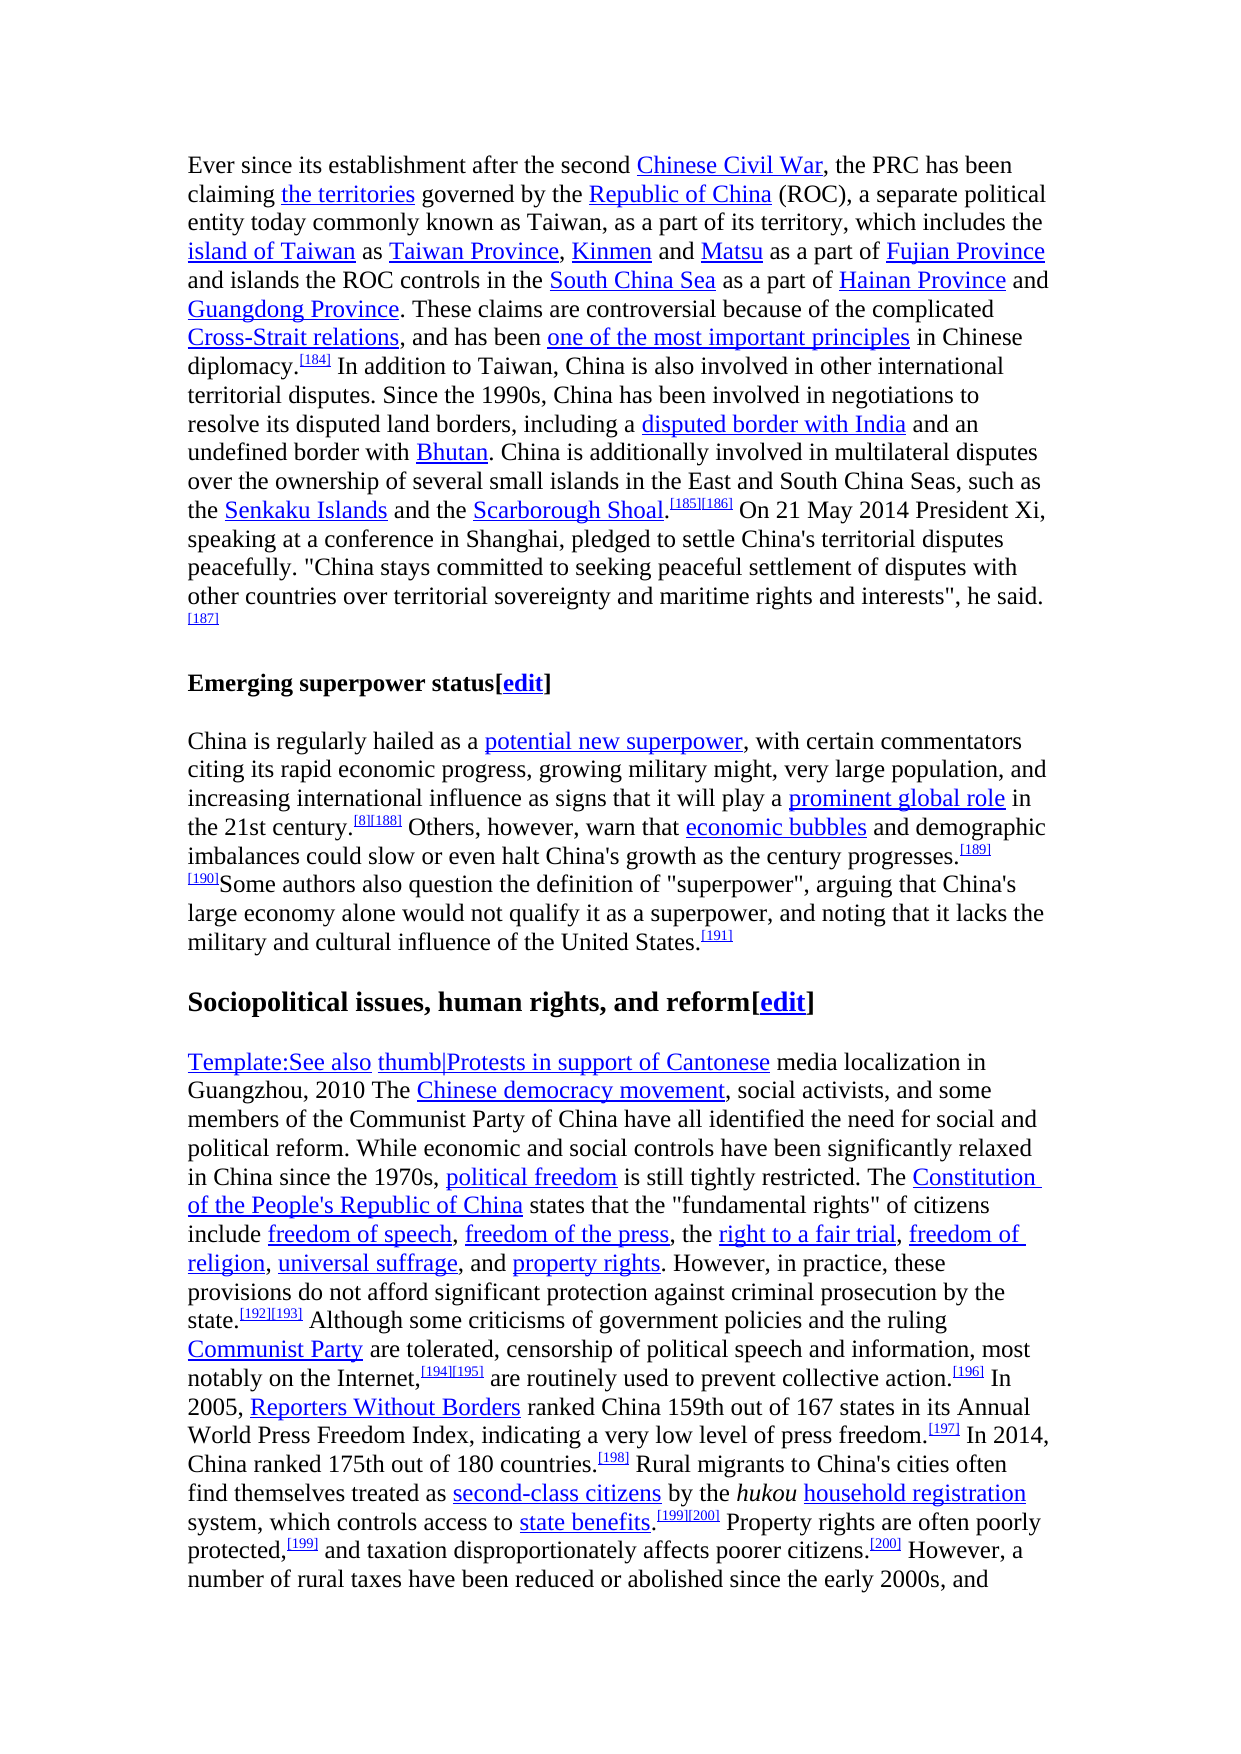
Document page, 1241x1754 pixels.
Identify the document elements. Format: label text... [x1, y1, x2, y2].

subtitle Emerging superpower status[edit] [187, 668, 1053, 697]
subtitle Sociopolitical issues, human rights, and reform[edit] [187, 985, 1053, 1017]
text China is regularly hailed as a potential new superpower, with certain commentators citing its rapid economic progress, growing military might, very large population, and increasing international influence as signs that it will play a prominent global role in the 21st century.[8][188] Others, however, warn that economic bubbles and demographic imbalances could slow or even halt China's growth as the century progresses.[189][190]Some authors also question the definition of "superpower", arguing that China's large economy alone would not qualify it as a superpower, and noting that it lacks the military and cultural influence of the United States.[191] [187, 726, 1053, 956]
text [187, 1047, 1053, 1593]
text Ever since its establishment after the second Chinese Civil War, the PRC has been claiming the territories governed by the Republic of China (ROC), a separate political entity today commonly known as Taiwan, as a part of its territory, which includes the island of Taiwan as Taiwan Province, Kinmen and Matsu as a part of Fujian Province and islands the ROC controls in the South China Sea as a part of Hainan Province and Guangdong Province. These claims are controversial because of the complicated Cross-Strait relations, and has been one of the most important principles in Chinese diplomacy.[184] In addition to Taiwan, China is also involved in other international territorial disputes. Since the 1990s, China has been involved in negotiations to resolve its disputed land borders, including a disputed border with India and an undefined border with Bhutan. China is additionally involved in multilateral disputes over the ownership of several small islands in the East and South China Seas, such as the Senkaku Islands and the Scarborough Shoal.[185][186] On 21 May 2014 President Xi, speaking at a conference in Shanghai, pledged to settle China's territorial disputes peacefully. "China stays committed to seeking peaceful settlement of disputes with other countries over territorial sovereignty and maritime rights and interests", he said.[187] [187, 150, 1053, 639]
